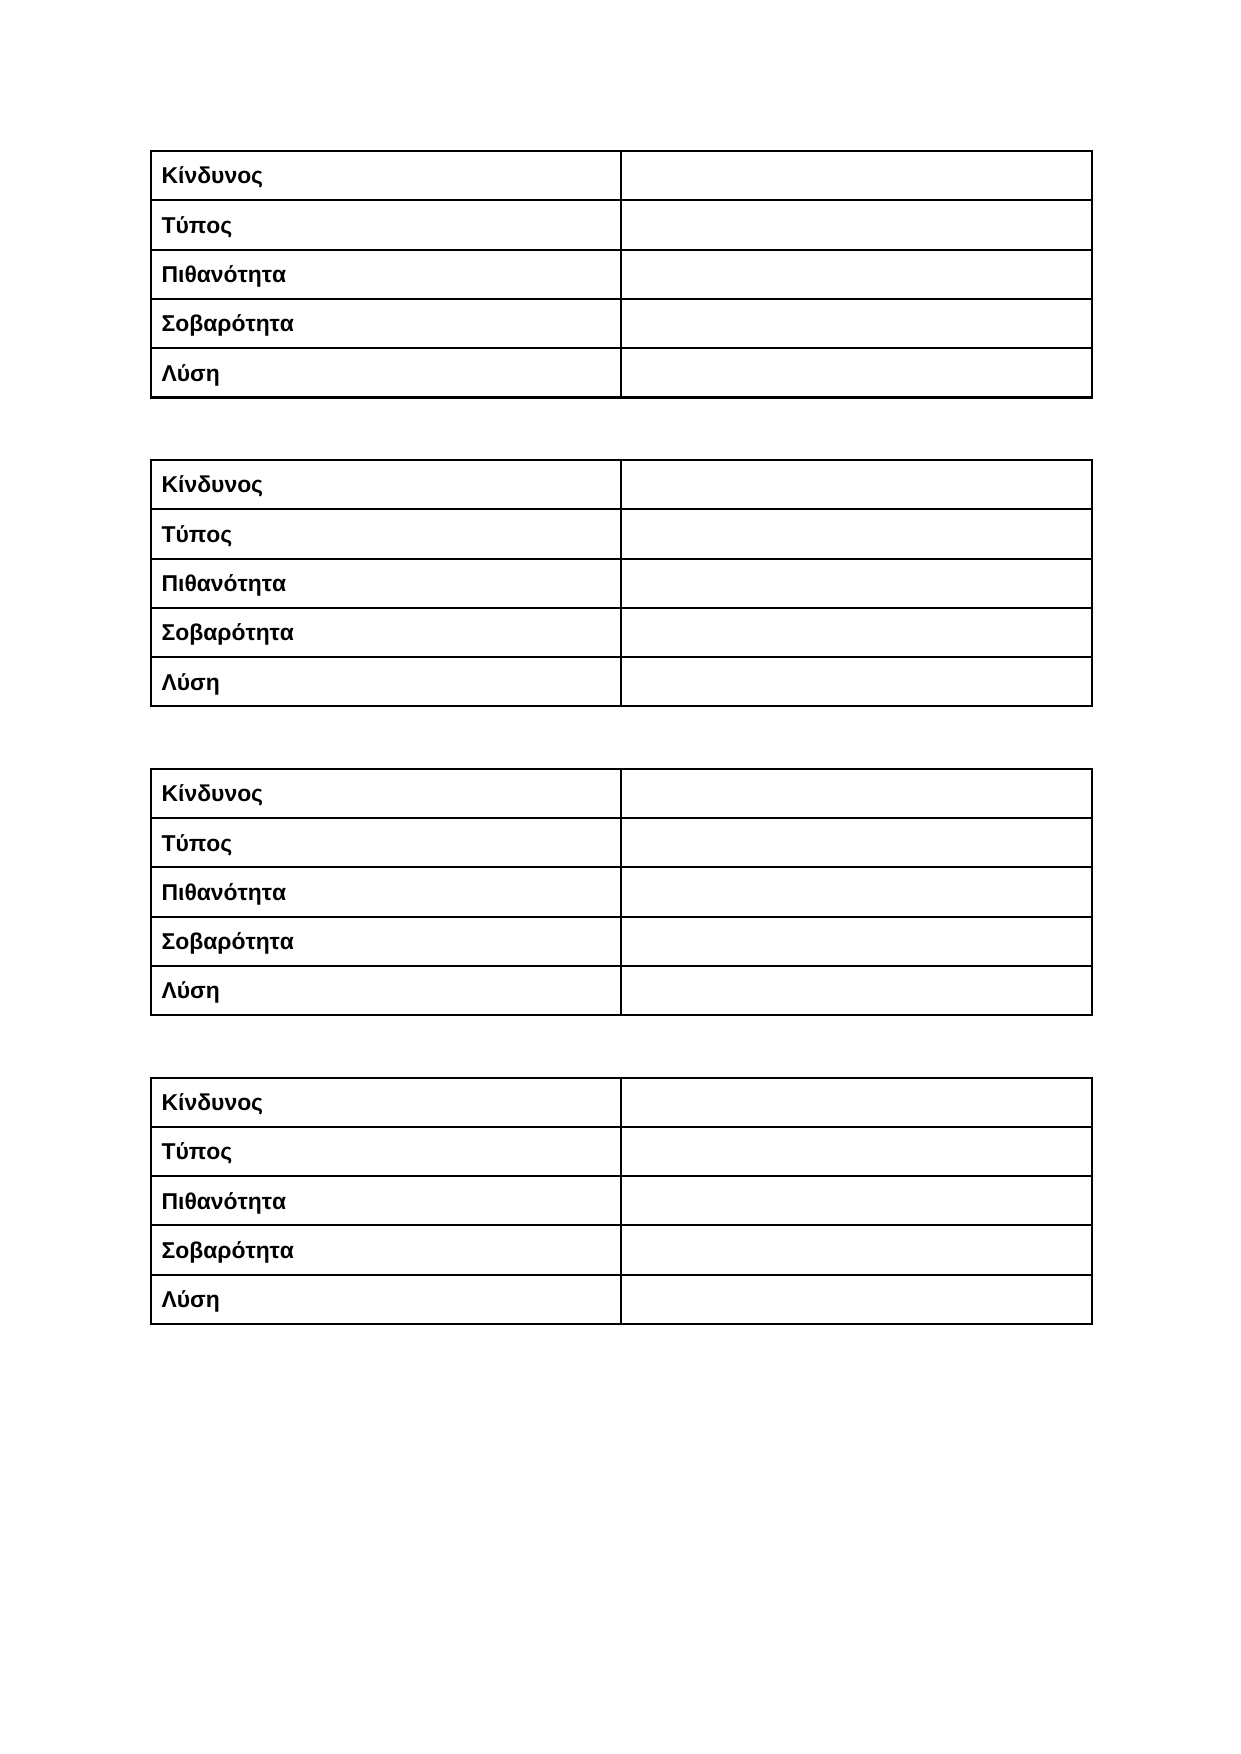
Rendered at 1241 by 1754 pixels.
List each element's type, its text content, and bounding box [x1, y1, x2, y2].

table_header [622, 1079, 1091, 1126]
table_header [622, 461, 1091, 508]
table_cell [622, 819, 1091, 866]
table_cell [622, 201, 1091, 248]
table_cell Τύπος [152, 819, 620, 866]
table_cell Σοβαρότητα [152, 1226, 620, 1274]
table_cell [622, 349, 1091, 396]
table_cell Τύπος [152, 1128, 620, 1175]
table_cell [622, 1226, 1091, 1274]
table_cell [622, 560, 1091, 607]
table_cell [622, 918, 1091, 965]
table_cell Πιθανότητα [152, 868, 620, 916]
table_cell Πιθανότητα [152, 251, 620, 298]
table_cell Λύση [152, 349, 620, 396]
table_cell Λύση [152, 967, 620, 1014]
table_cell Σοβαρότητα [152, 300, 620, 347]
table_cell [622, 967, 1091, 1014]
table_header [622, 152, 1091, 199]
table_cell Τύπος [152, 201, 620, 248]
table_cell Σοβαρότητα [152, 609, 620, 656]
table_header Κίνδυνος [152, 152, 620, 199]
table_cell [622, 1128, 1091, 1175]
table_header [622, 770, 1091, 817]
table_header Κίνδυνος [152, 770, 620, 817]
table_cell Πιθανότητα [152, 1177, 620, 1224]
table_cell Λύση [152, 1276, 620, 1323]
table_cell [622, 1177, 1091, 1224]
table_cell [622, 1276, 1091, 1323]
table_cell [622, 609, 1091, 656]
table_cell [622, 868, 1091, 916]
table_cell [622, 251, 1091, 298]
table_header Κίνδυνος [152, 461, 620, 508]
table_cell Λύση [152, 658, 620, 705]
table_header Κίνδυνος [152, 1079, 620, 1126]
table_cell [622, 658, 1091, 705]
table_cell Πιθανότητα [152, 560, 620, 607]
table_cell Σοβαρότητα [152, 918, 620, 965]
table_cell [622, 300, 1091, 347]
table_cell [622, 510, 1091, 557]
table_cell Τύπος [152, 510, 620, 557]
